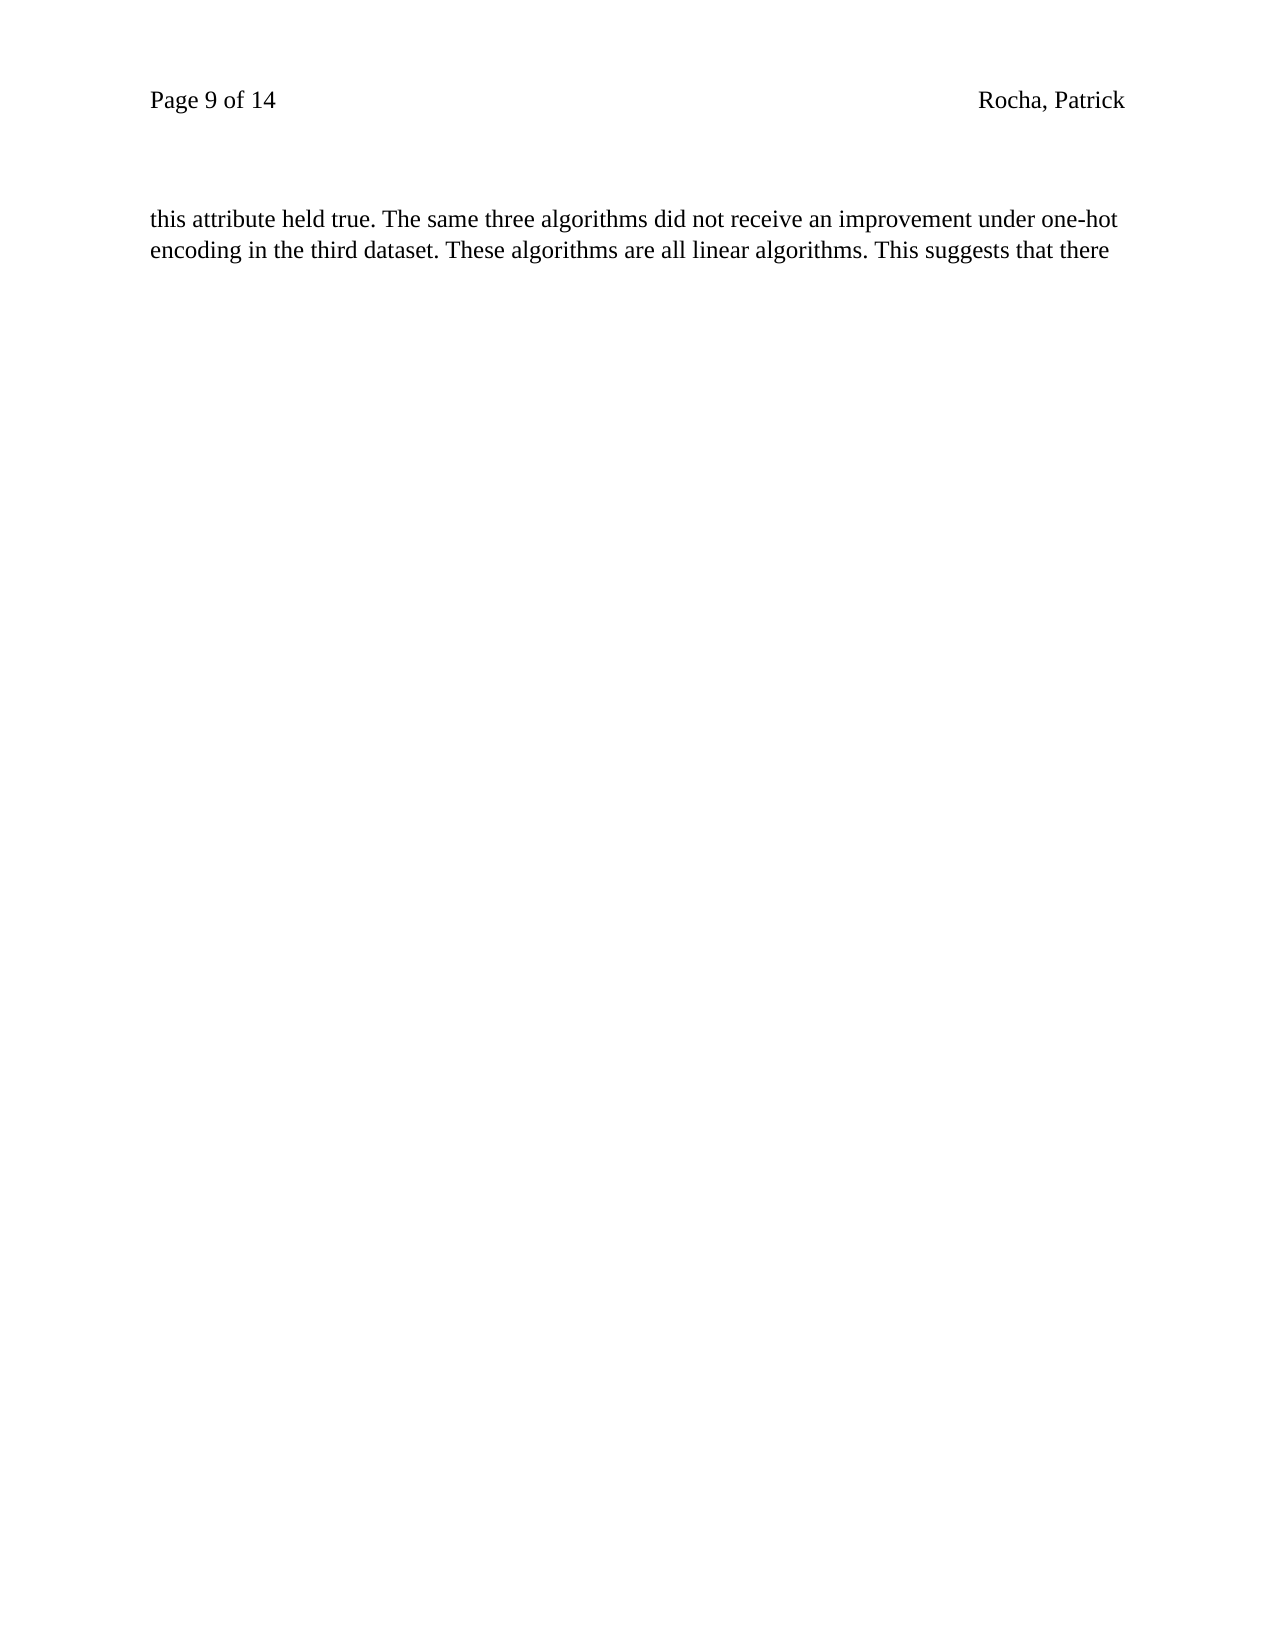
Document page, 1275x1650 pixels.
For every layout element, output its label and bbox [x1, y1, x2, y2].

text [150, 204, 1125, 263]
